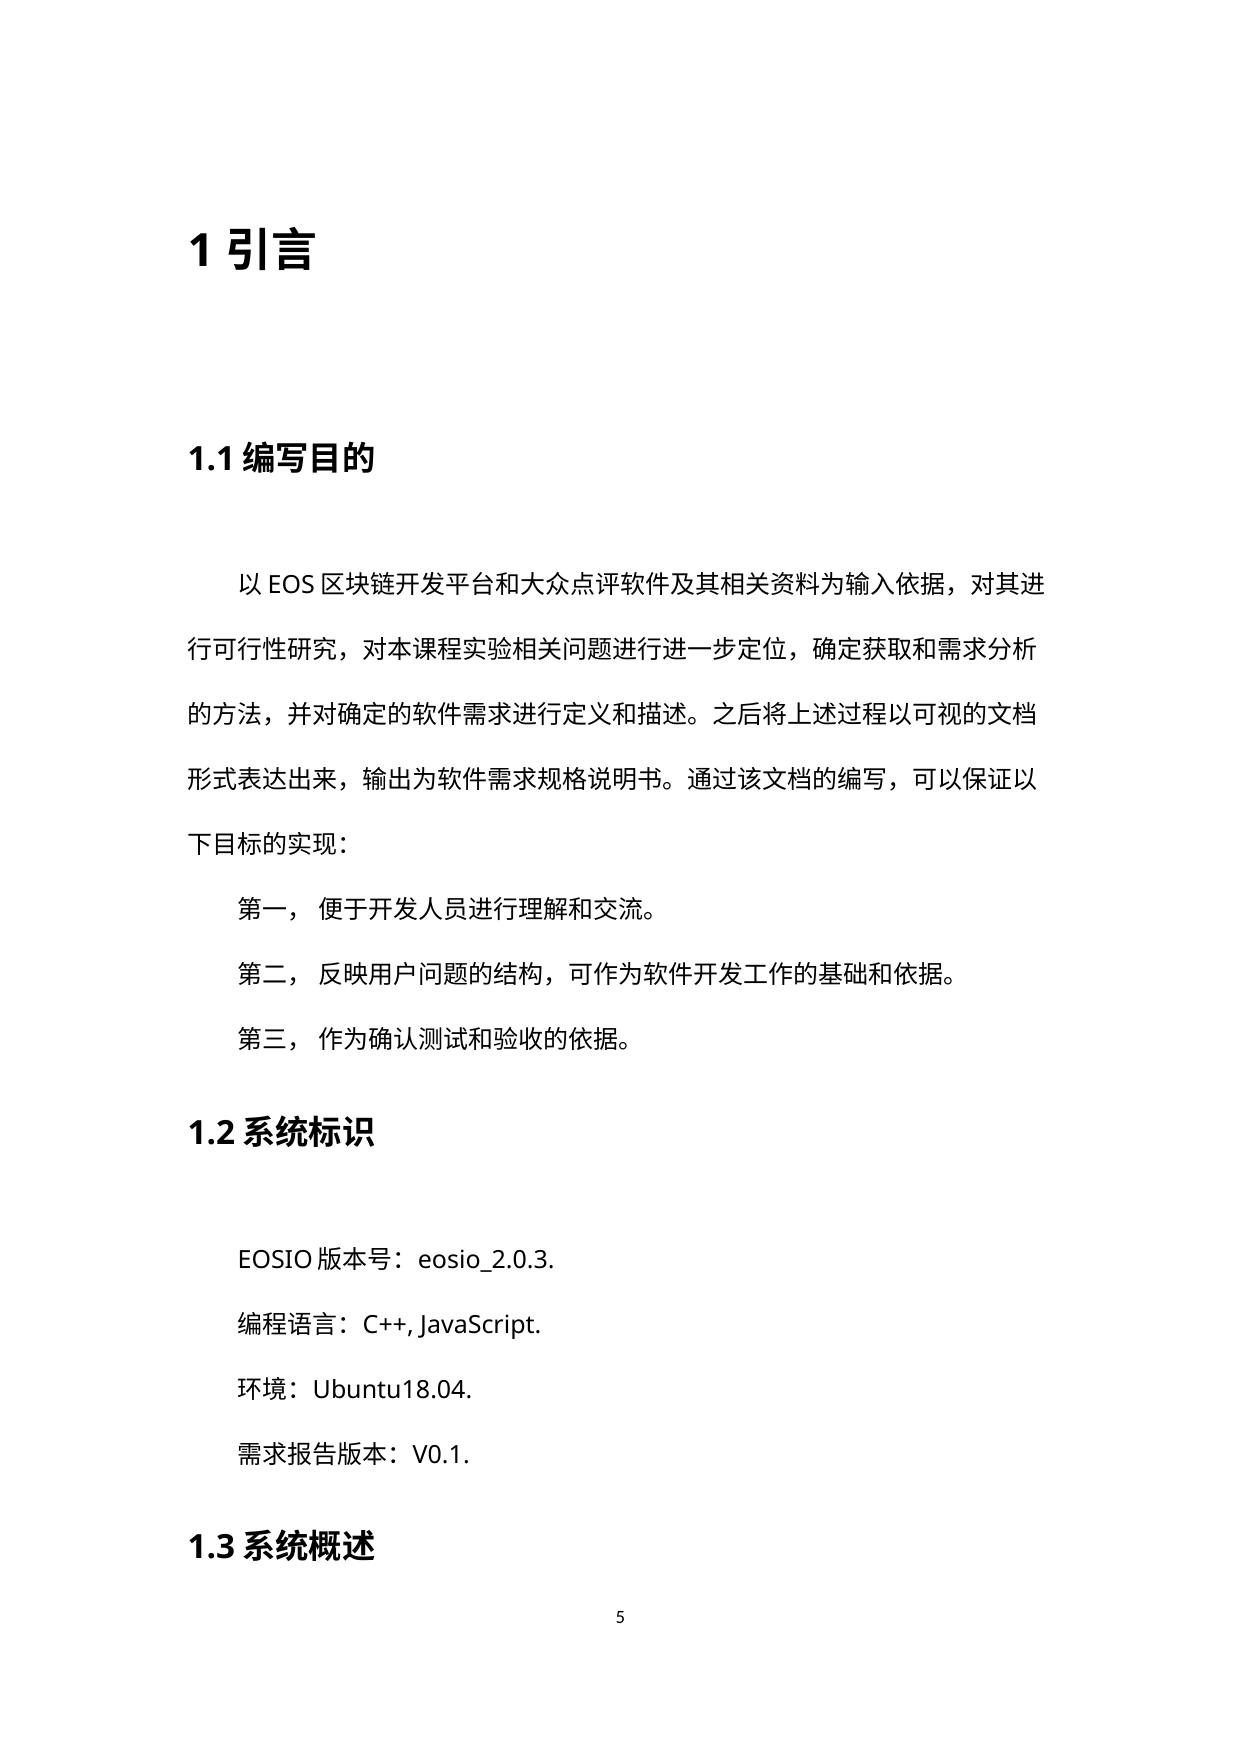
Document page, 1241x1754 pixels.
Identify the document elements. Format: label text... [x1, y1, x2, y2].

text 第二， 反映用户问题的结构，可作为软件开发工作的基础和依据。 [187, 940, 1053, 1005]
text EOSIO版本号：eosio_2.0.3. [187, 1225, 1053, 1290]
subtitle 1.3系统概述 [187, 1512, 1053, 1577]
subtitle 1.2系统标识 [187, 1097, 1053, 1162]
subtitle 1.1编写目的 [187, 423, 1053, 488]
text 需求报告版本：V0.1. [187, 1420, 1053, 1485]
subtitle 1 引言 [187, 197, 1053, 295]
text 第三， 作为确认测试和验收的依据。 [187, 1005, 1053, 1070]
text 第一， 便于开发人员进行理解和交流。 [187, 875, 1053, 940]
text 以EOS区块链开发平台和大众点评软件及其相关资料为输入依据，对其进行可行性研究，对本课程实验相关问题进行进一步定位，确定获取和需求分析的方法，并对确定的软件需求进行定义和描述。之后将上述过程以可视的文档形式表达出来，输出为软件需求规格说明书。通过该文档的编写，可以保证以下目标的实现： [187, 550, 1053, 875]
text 环境：Ubuntu18.04. [187, 1355, 1053, 1420]
text 编程语言：C++, JavaScript. [187, 1290, 1053, 1355]
